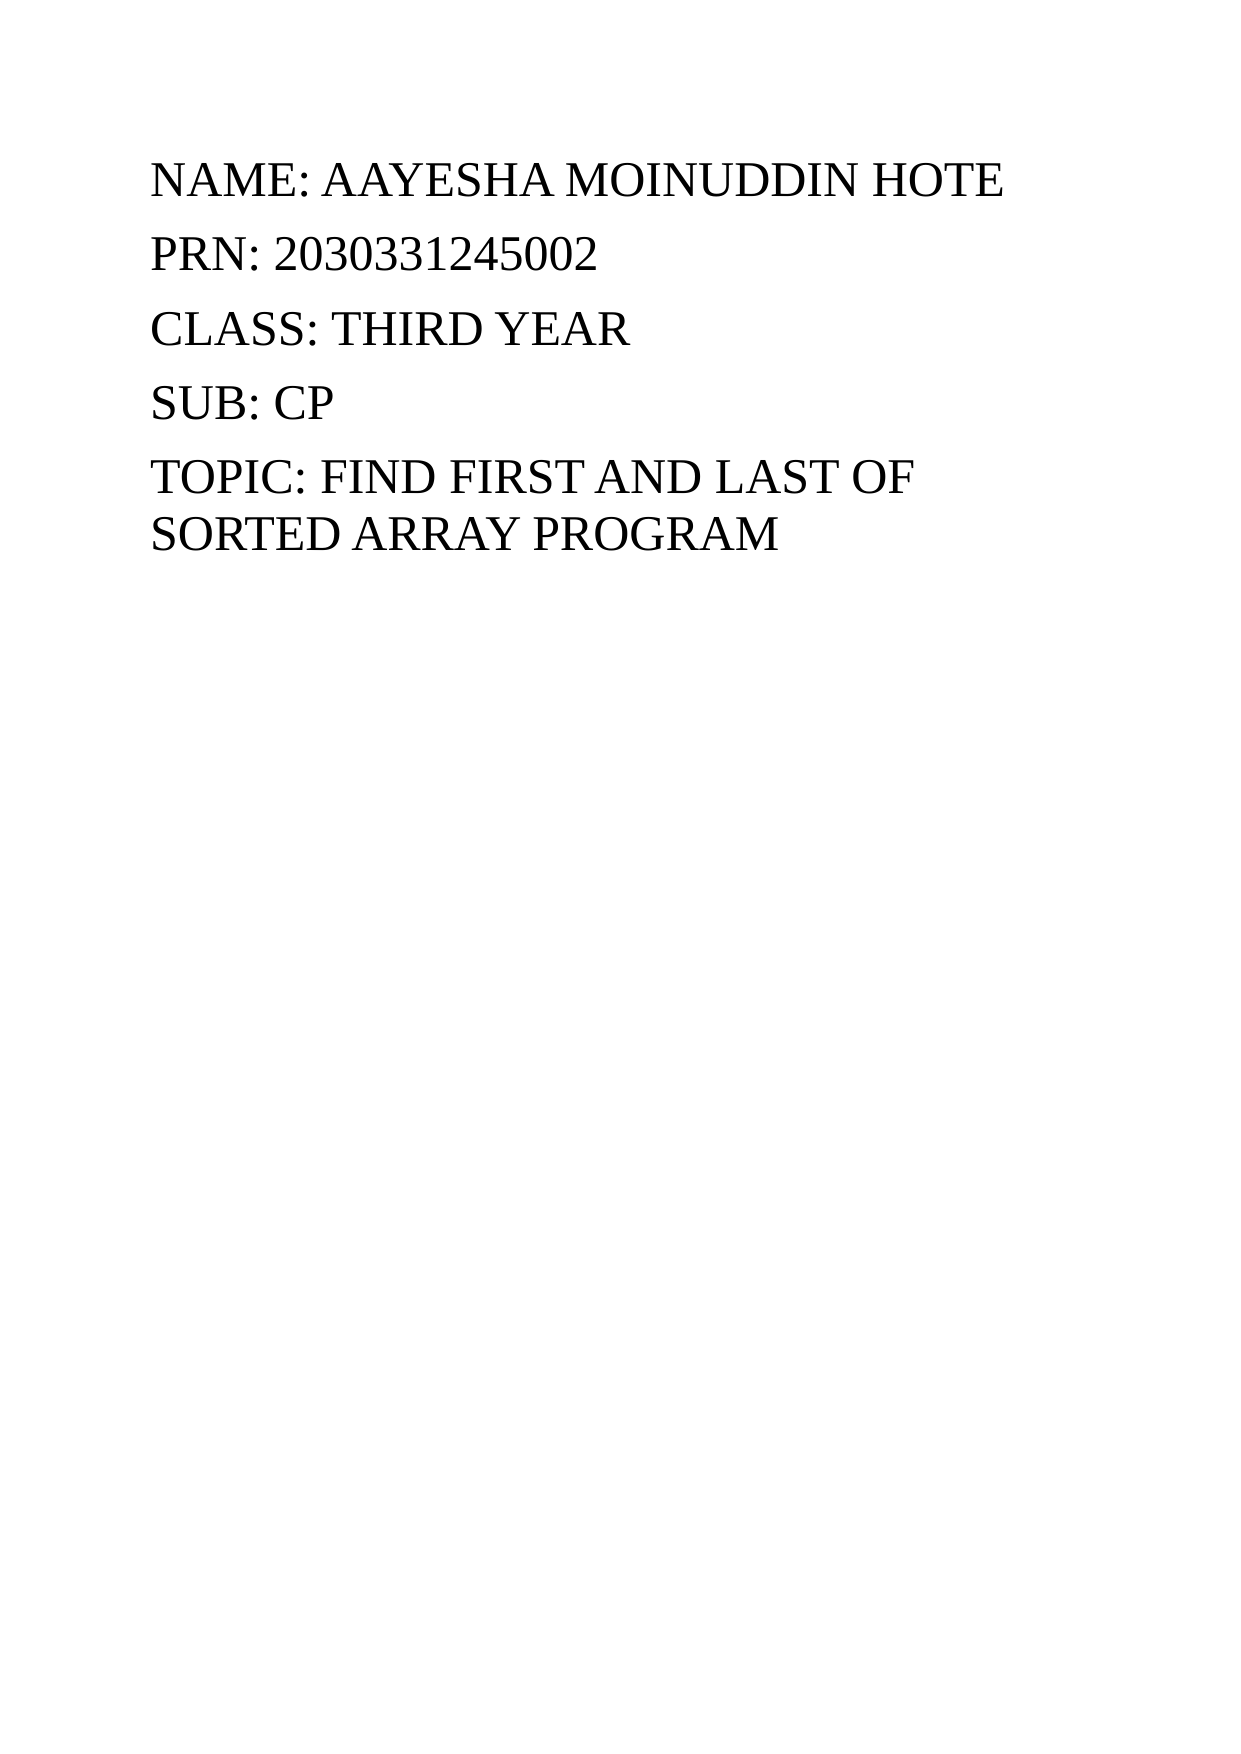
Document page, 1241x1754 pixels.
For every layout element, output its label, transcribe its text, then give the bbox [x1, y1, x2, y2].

text CLASS: THIRD YEAR [150, 298, 1090, 356]
text PRN: 2030331245002 [150, 224, 1090, 282]
text NAME: AAYESHA MOINUDDIN HOTE [150, 150, 1090, 207]
text SUB: CP [150, 372, 1090, 430]
text TOPIC: FIND FIRST AND LAST OF SORTED ARRAY PROGRAM [150, 447, 1090, 562]
